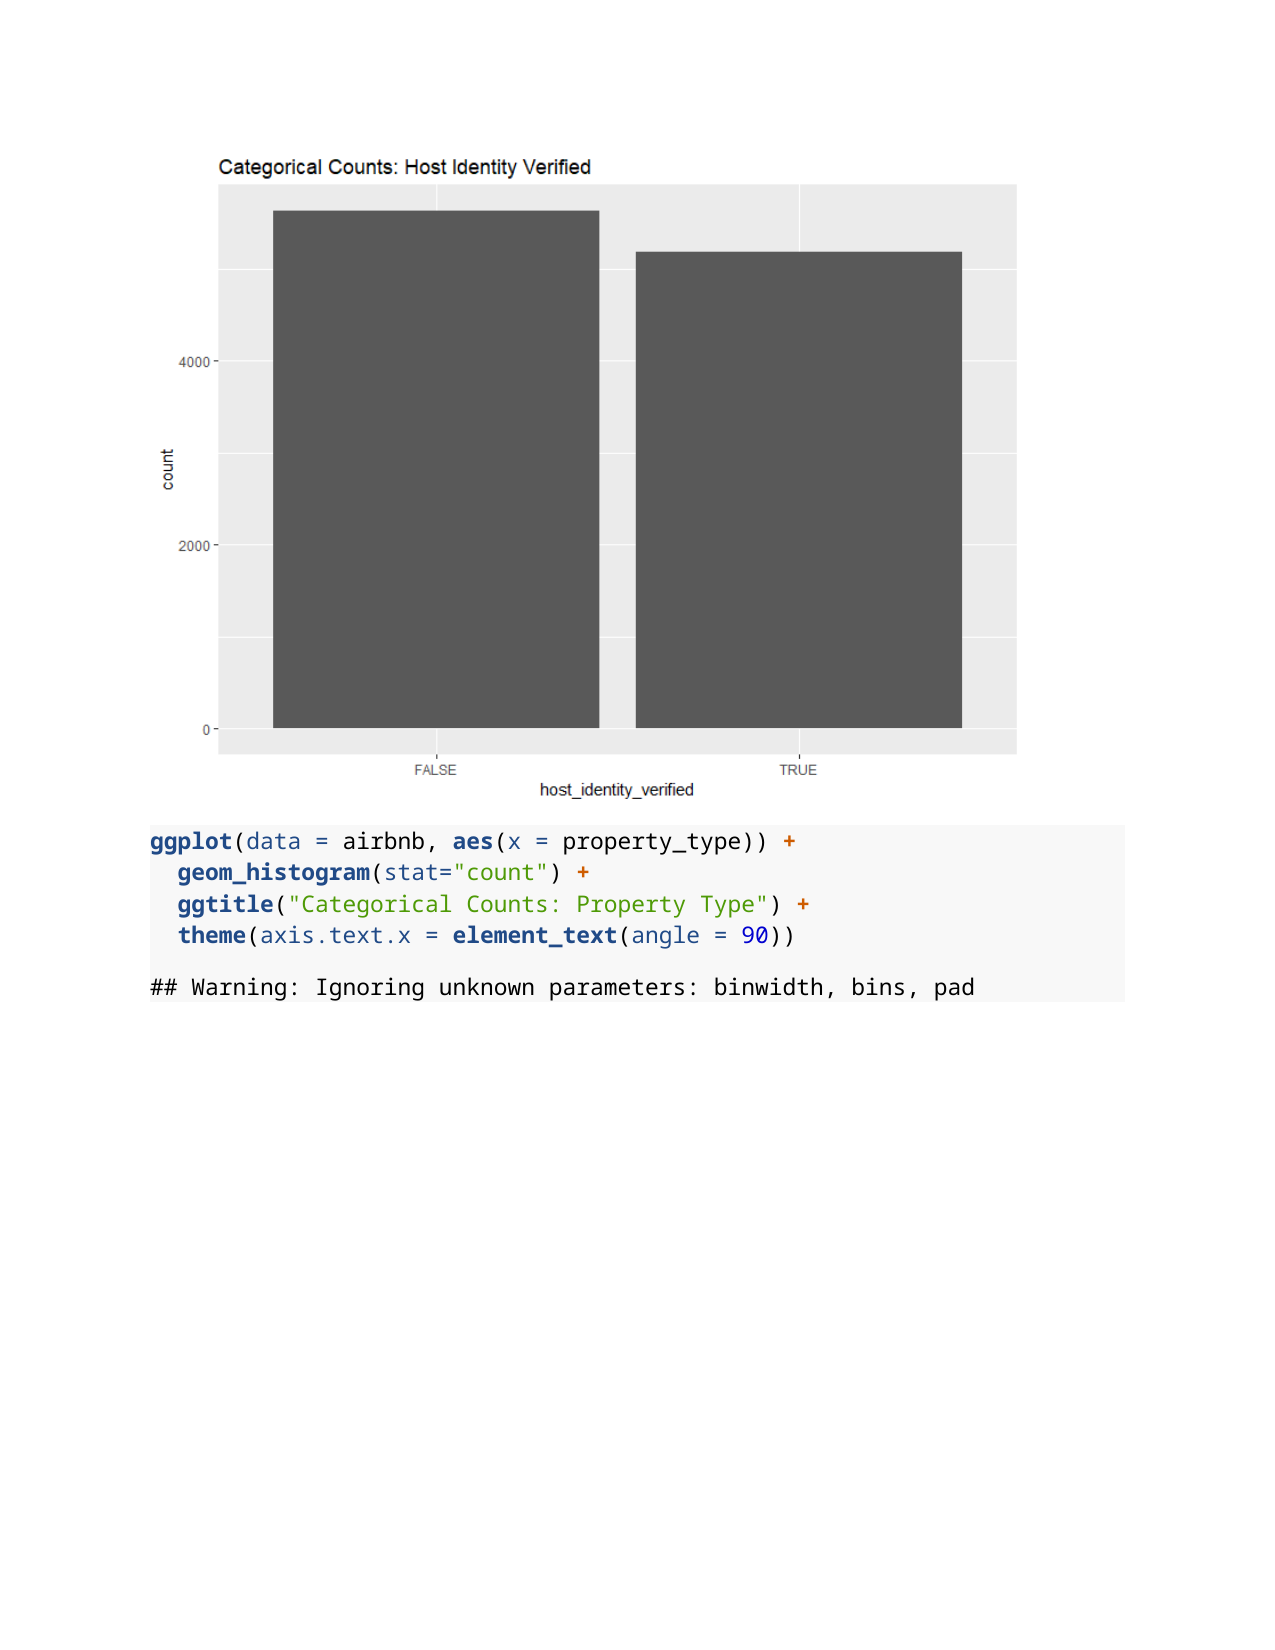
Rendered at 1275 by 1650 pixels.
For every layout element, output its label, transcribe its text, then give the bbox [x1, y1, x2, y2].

text ggplot(data = airbnb, aes(x = property_type)) + geom_histogram(stat="count") + ggtitle("Categorical Counts: Property Type") + theme(axis.text.x = element_text(angle = 90)) [150, 825, 1125, 950]
text ## Warning: Ignoring unknown parameters: binwidth, bins, pad [150, 971, 1125, 1002]
picture [150, 150, 1025, 807]
